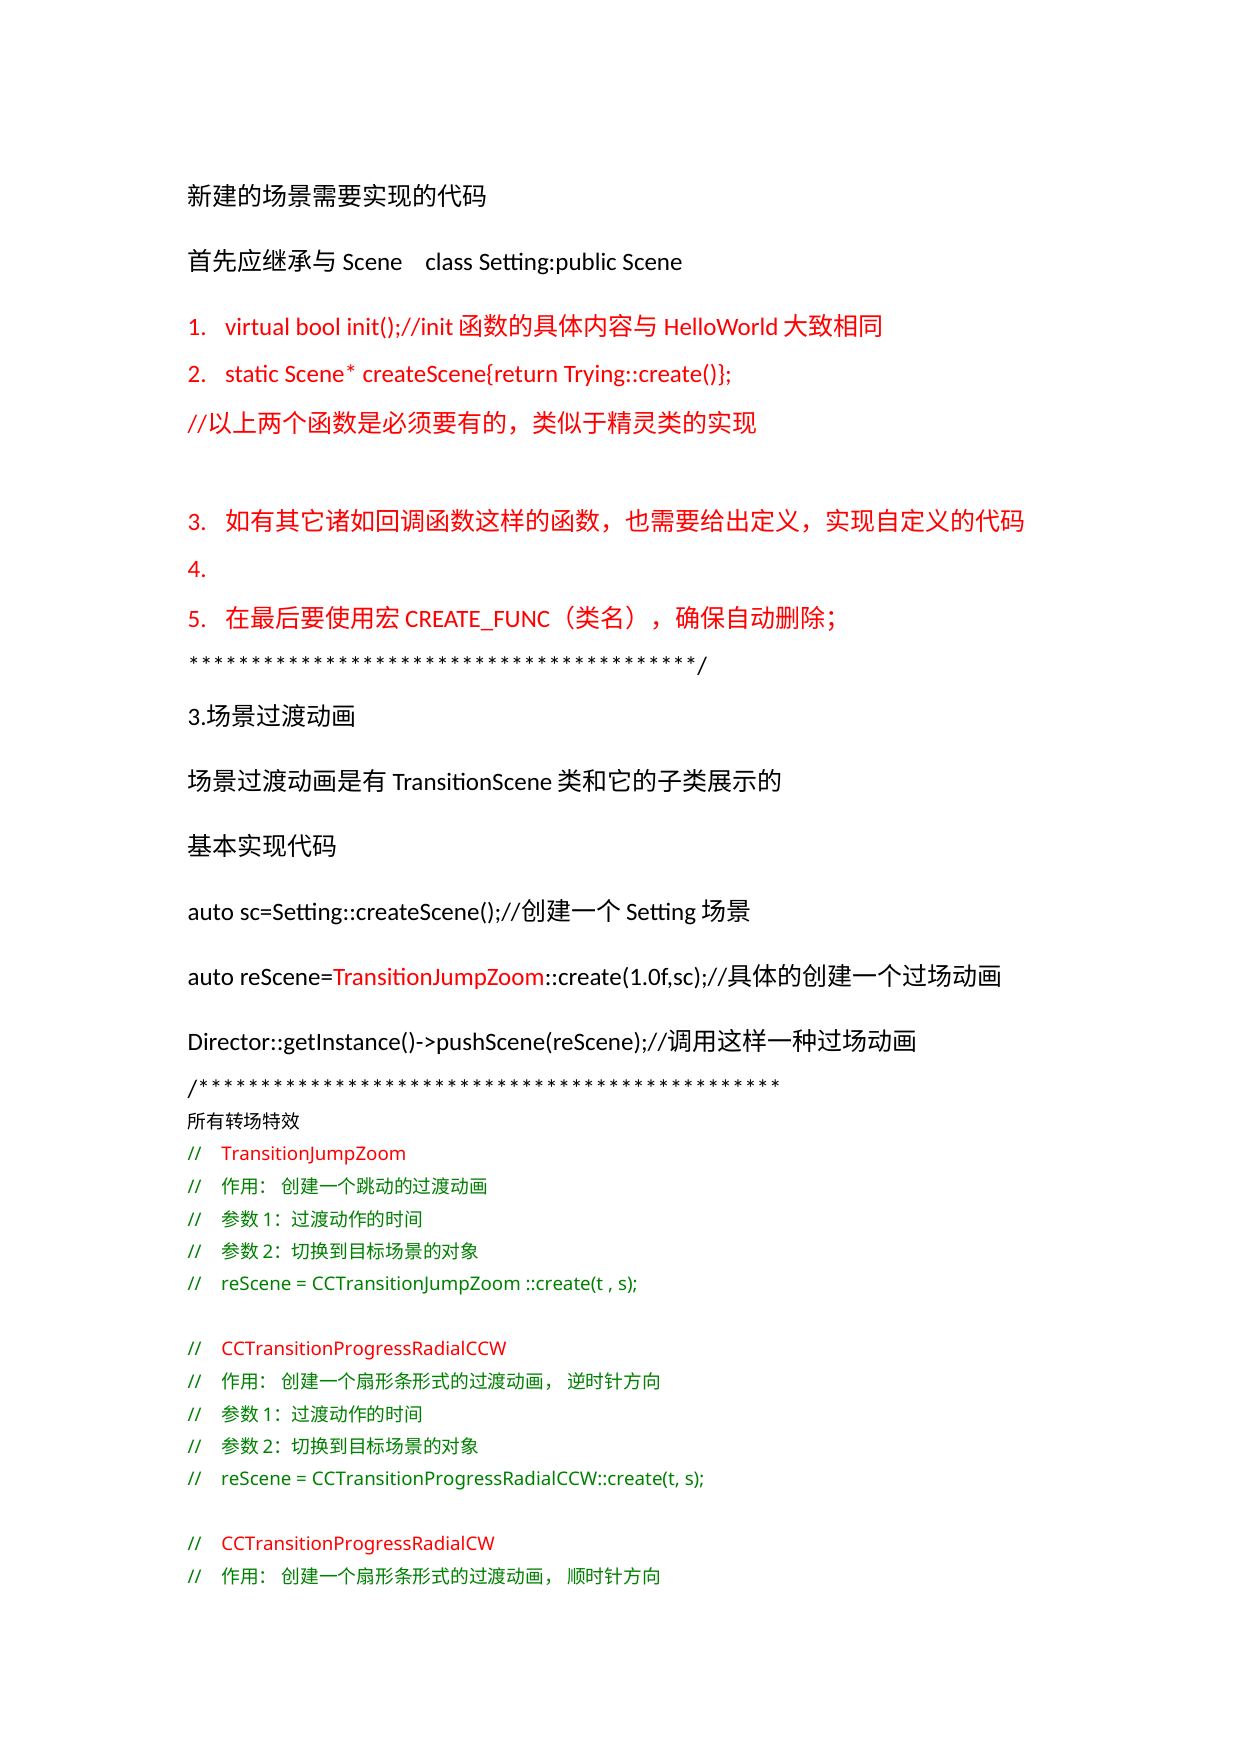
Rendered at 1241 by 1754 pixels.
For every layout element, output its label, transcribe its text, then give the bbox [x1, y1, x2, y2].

text // reScene = CCTransitionJumpZoom ::create(t , s); [187, 1267, 1053, 1299]
text // 作用： 创建一个扇形条形式的过渡动画， 顺时针方向 [187, 1559, 1053, 1592]
text 所有转场特效 [187, 1104, 1053, 1137]
text 基本实现代码 [187, 812, 1053, 877]
text 首先应继承与Scene class Setting:public Scene [187, 227, 1053, 292]
text // TransitionJumpZoom [187, 1137, 1053, 1169]
text //以上两个函数是必须要有的，类似于精灵类的实现 [187, 389, 1053, 454]
text // 参数2：切换到目标场景的对象 [187, 1429, 1053, 1462]
text // 作用： 创建一个跳动的过渡动画 [187, 1169, 1053, 1202]
text // 作用： 创建一个扇形条形式的过渡动画， 逆时针方向 [187, 1364, 1053, 1397]
text auto reScene=TransitionJumpZoom::create(1.0f,sc);//具体的创建一个过场动画 [187, 942, 1053, 1007]
text // 参数1：过渡动作的时间 [187, 1202, 1053, 1234]
text // CCTransitionProgressRadialCW [187, 1527, 1053, 1559]
text auto sc=Setting::createScene();//创建一个Setting场景 [187, 877, 1053, 942]
text 3.场景过渡动画 [187, 682, 1053, 747]
text 新建的场景需要实现的代码 [187, 162, 1053, 227]
text // CCTransitionProgressRadialCCW [187, 1332, 1053, 1364]
text Director::getInstance()->pushScene(reScene);//调用这样一种过场动画 [187, 1007, 1053, 1072]
list static Scene* createScene{return Trying::create()}; [187, 357, 1053, 389]
text /*********************************************** [187, 1072, 1053, 1104]
text // reScene = CCTransitionProgressRadialCCW::create(t, s); [187, 1462, 1053, 1494]
text // 参数1：过渡动作的时间 [187, 1397, 1053, 1429]
list virtual bool init();//init函数的具体内容与HelloWorld大致相同 [187, 292, 1053, 357]
list 如有其它诸如回调函数这样的函数，也需要给出定义，实现自定义的代码 [187, 487, 1053, 552]
text *****************************************/ [187, 649, 1053, 682]
text // 参数2：切换到目标场景的对象 [187, 1234, 1053, 1267]
list 在最后要使用宏CREATE_FUNC（类名），确保自动删除； [187, 584, 1053, 649]
text 场景过渡动画是有TransitionScene类和它的子类展示的 [187, 747, 1053, 812]
